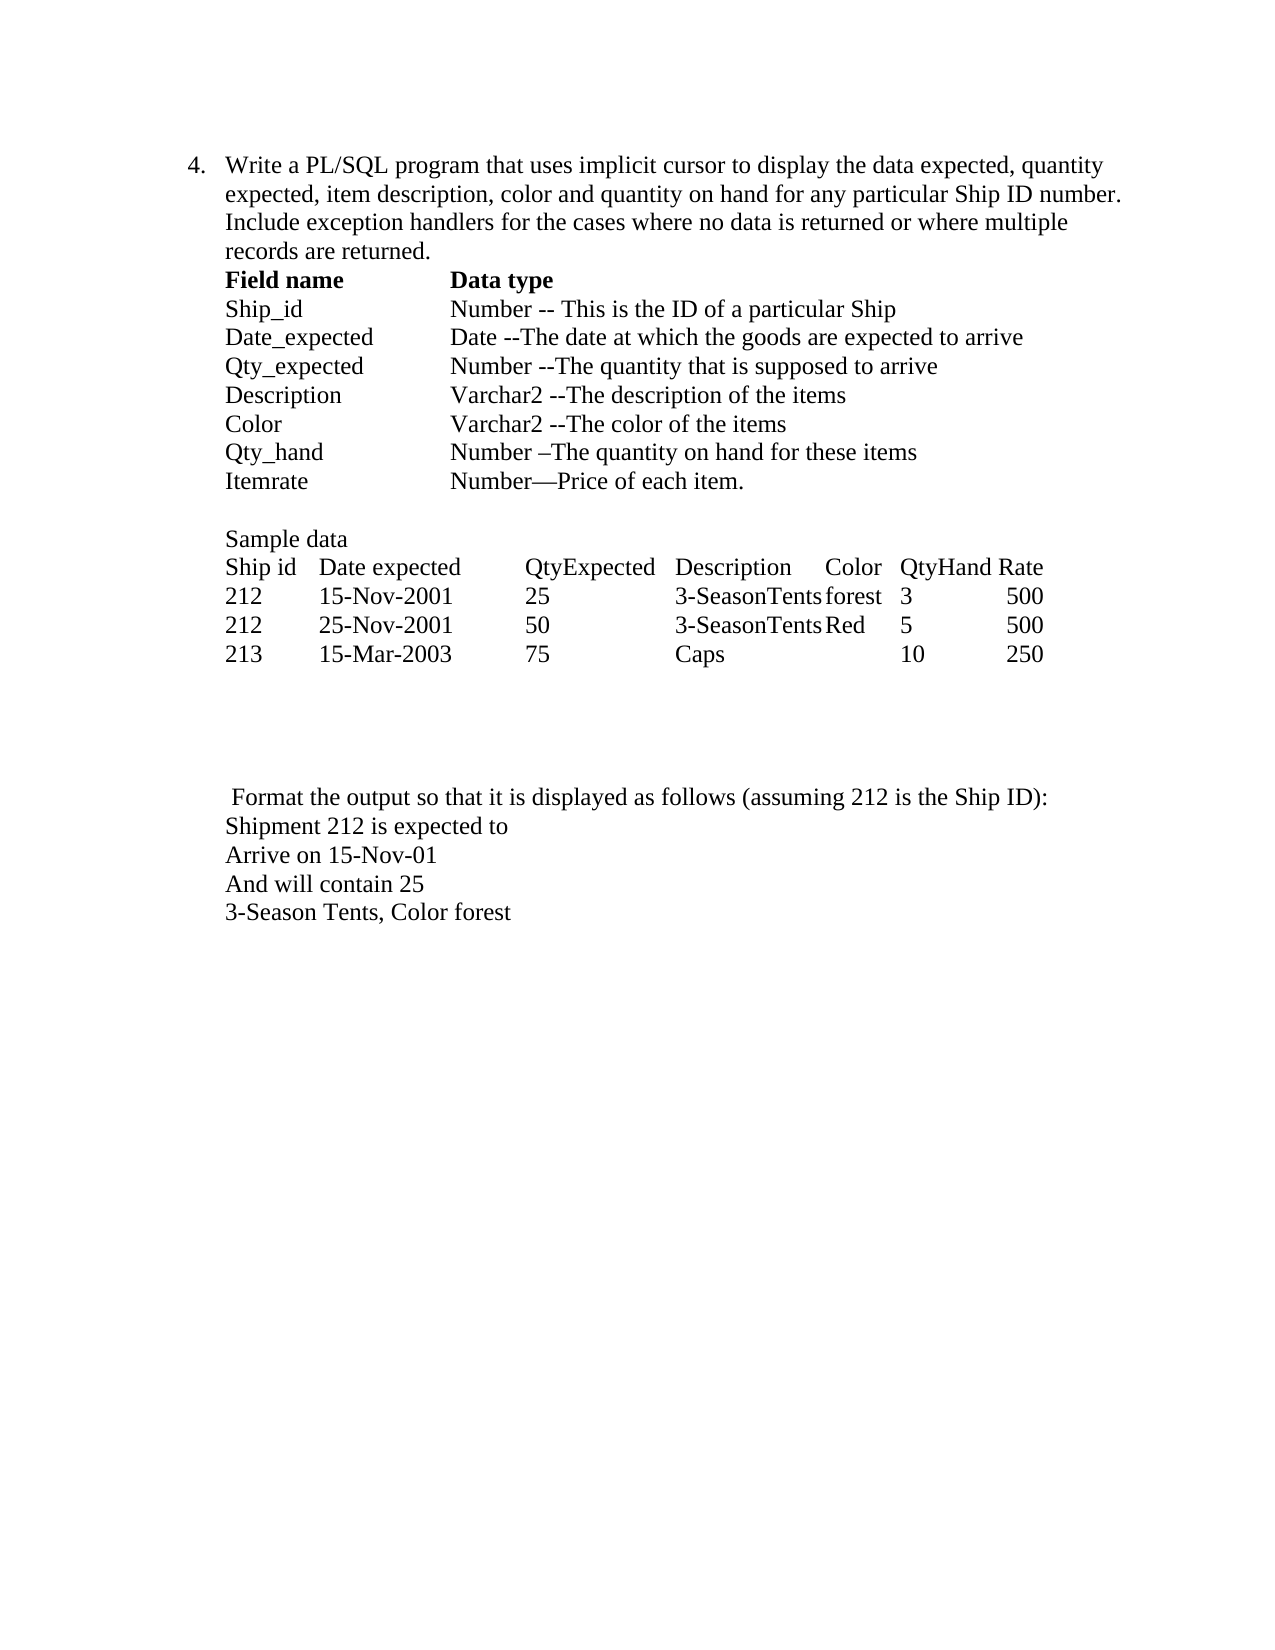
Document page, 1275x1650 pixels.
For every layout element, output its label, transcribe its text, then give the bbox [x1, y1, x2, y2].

text And will contain 25 [225, 869, 1144, 897]
text Itemrate Number—Price of each item. [225, 466, 1144, 495]
text Description Varchar2 --The description of the items [225, 380, 1144, 409]
text 213 15-Mar-2003 75 Caps 10 250 [225, 639, 1144, 667]
text Date_expected Date --The date at which the goods are expected to arrive [225, 322, 1144, 351]
text Qty_expected Number --The quantity that is supposed to arrive [225, 351, 1144, 380]
text Arrive on 15-Nov-01 [225, 840, 1144, 869]
text Qty_hand Number –The quantity on hand for these items [225, 437, 1144, 466]
list Write a PL/SQL program that uses implicit cursor to display the data expected, quantity expected, item description, color and quantity on hand for any particular Ship ID number. Include exception handlers for the cases where no data is returned or where multiple records are returned. [187, 150, 1144, 265]
text 3-Season Tents, Color forest [225, 897, 1144, 926]
text Field name Data type [225, 265, 1125, 294]
text 212 15-Nov-2001 25 3-SeasonTents forest 3 500 [225, 581, 1144, 610]
text Sample data [225, 524, 1144, 552]
text Shipment 212 is expected to [225, 811, 1144, 840]
text Format the output so that it is displayed as follows (assuming 212 is the Ship ID): [225, 782, 1144, 811]
text 212 25-Nov-2001 50 3-SeasonTents Red 5 500 [225, 610, 1144, 639]
text Ship id Date expected QtyExpected Description Color QtyHand Rate [225, 552, 1144, 581]
text Color Varchar2 --The color of the items [225, 409, 1144, 437]
text Ship_id Number -- This is the ID of a particular Ship [225, 294, 1144, 322]
